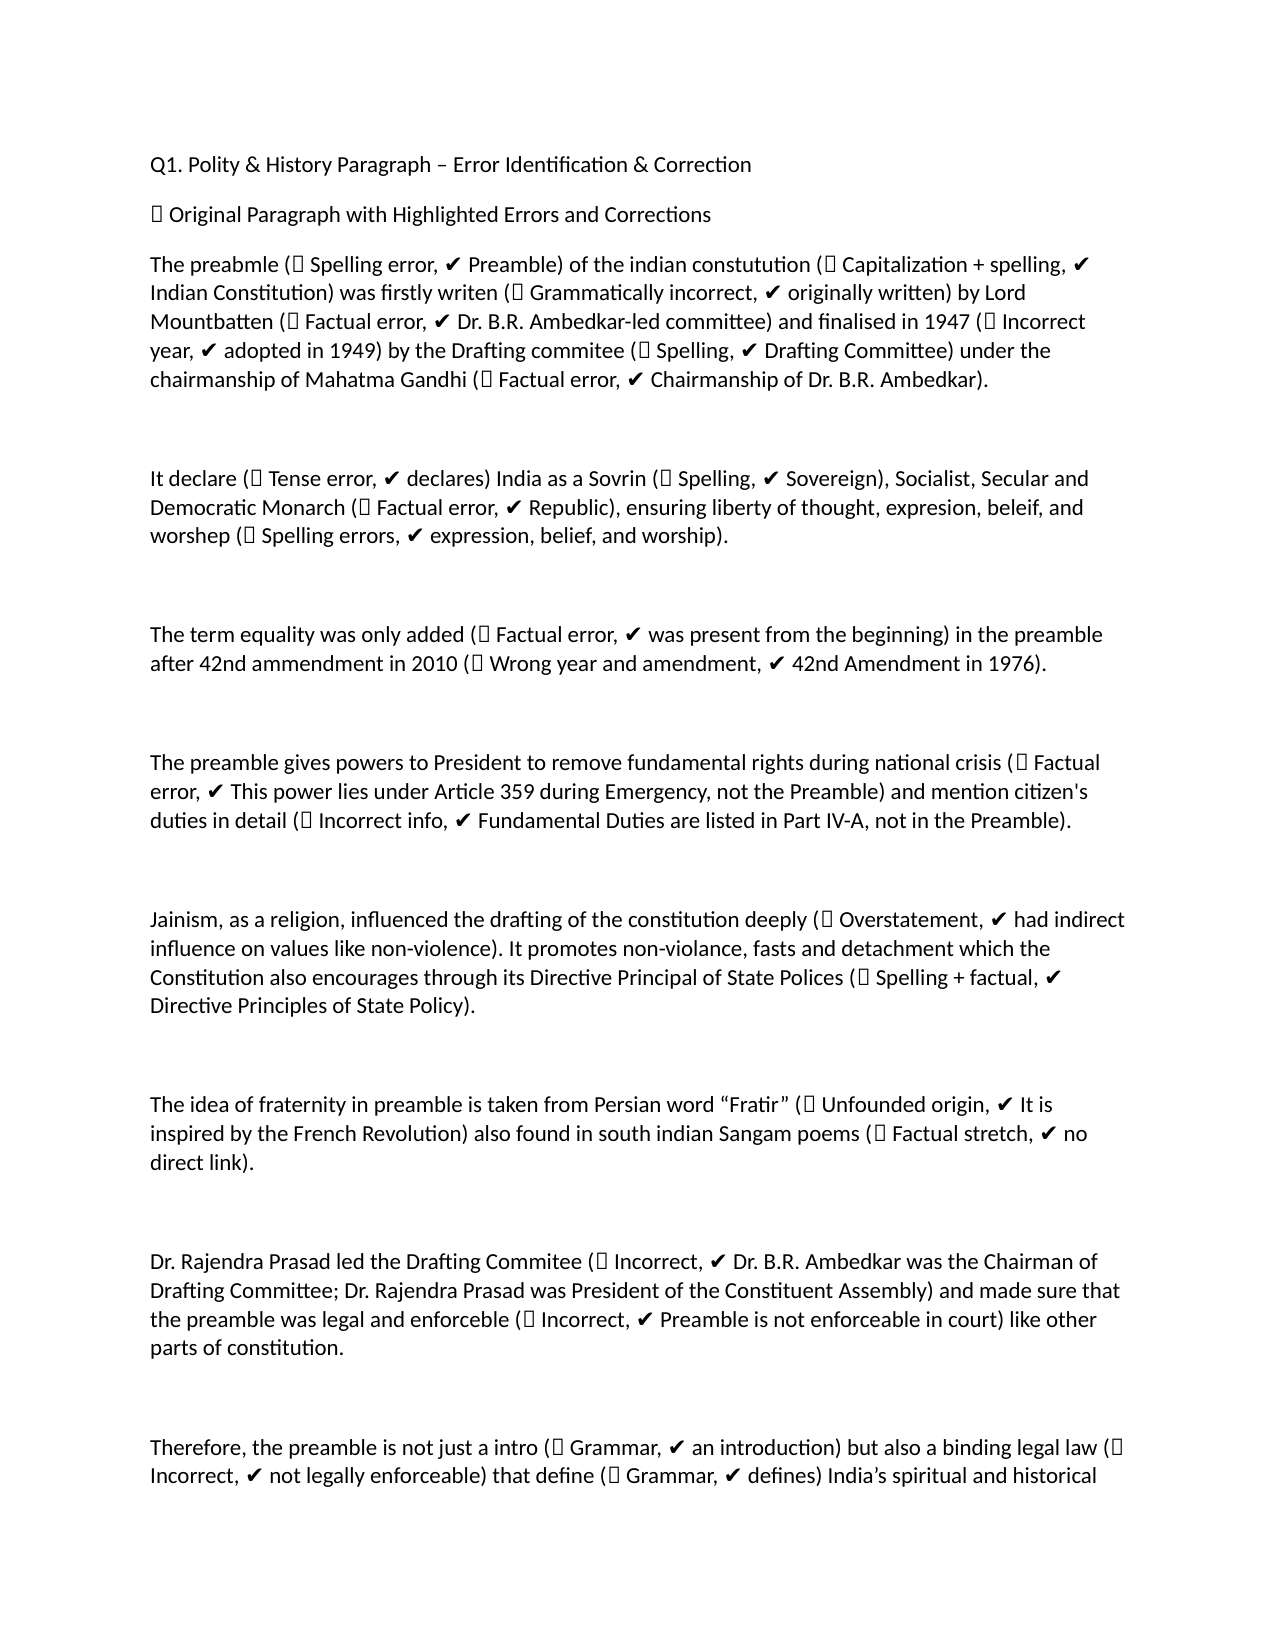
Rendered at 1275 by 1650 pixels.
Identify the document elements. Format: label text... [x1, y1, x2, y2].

text Q1. Polity & History Paragraph – Error Identification & Correction [150, 150, 1125, 179]
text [150, 1432, 1125, 1489]
text The term equality was only added (❌ Factual error, ✔️ was present from the beginning) in the preamble after 42nd ammendment in 2010 (❌ Wrong year and amendment, ✔️ 42nd Amendment in 1976). [150, 620, 1125, 677]
text Jainism, as a religion, influenced the drafting of the constitution deeply (❌ Overstatement, ✔️ had indirect influence on values like non-violence). It promotes non-violance, fasts and detachment which the Constitution also encourages through its Directive Principal of State Polices (❌ Spelling + factual, ✔️ Directive Principles of State Policy). [150, 904, 1125, 1019]
text The preamble gives powers to President to remove fundamental rights during national crisis (❌ Factual error, ✔️ This power lies under Article 359 during Emergency, not the Preamble) and mention citizen's duties in detail (❌ Incorrect info, ✔️ Fundamental Duties are listed in Part IV-A, not in the Preamble). [150, 748, 1125, 834]
text 🧾 Original Paragraph with Highlighted Errors and Corrections [150, 199, 1125, 228]
text The idea of fraternity in preamble is taken from Persian word “Fratir” (❌ Unfounded origin, ✔️ It is inspired by the French Revolution) also found in south indian Sangam poems (❌ Factual stretch, ✔️ no direct link). [150, 1090, 1125, 1176]
text Dr. Rajendra Prasad led the Drafting Commitee (❌ Incorrect, ✔️ Dr. B.R. Ambedkar was the Chairman of Drafting Committee; Dr. Rajendra Prasad was President of the Constituent Assembly) and made sure that the preamble was legal and enforceble (❌ Incorrect, ✔️ Preamble is not enforceable in court) like other parts of constitution. [150, 1247, 1125, 1362]
text It declare (❌ Tense error, ✔️ declares) India as a Sovrin (❌ Spelling, ✔️ Sovereign), Socialist, Secular and Democratic Monarch (❌ Factual error, ✔️ Republic), ensuring liberty of thought, expresion, beleif, and worshep (❌ Spelling errors, ✔️ expression, belief, and worship). [150, 463, 1125, 549]
text The preabmle (❌ Spelling error, ✔️ Preamble) of the indian constutution (❌ Capitalization + spelling, ✔️ Indian Constitution) was firstly writen (❌ Grammatically incorrect, ✔️ originally written) by Lord Mountbatten (❌ Factual error, ✔️ Dr. B.R. Ambedkar-led committee) and finalised in 1947 (❌ Incorrect year, ✔️ adopted in 1949) by the Drafting commitee (❌ Spelling, ✔️ Drafting Committee) under the chairmanship of Mahatma Gandhi (❌ Factual error, ✔️ Chairmanship of Dr. B.R. Ambedkar). [150, 249, 1125, 393]
